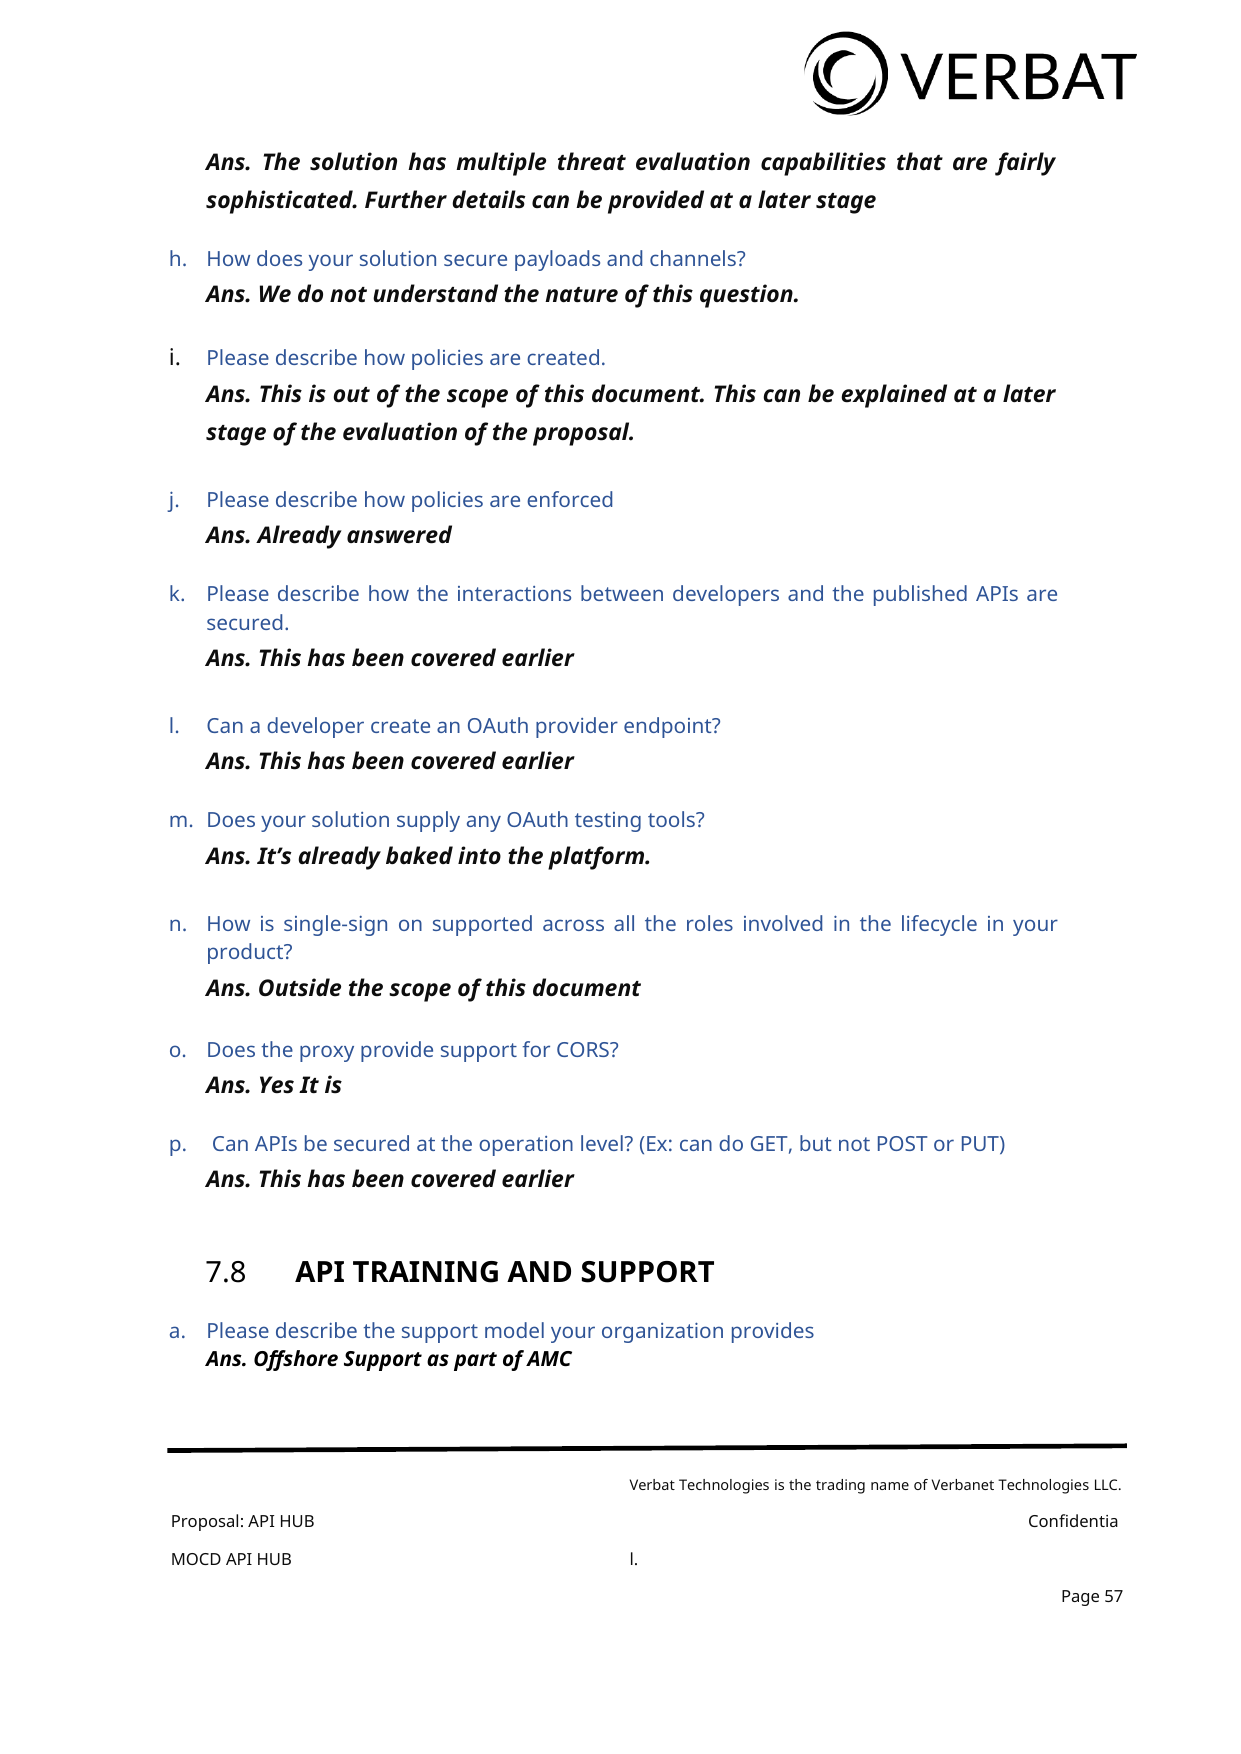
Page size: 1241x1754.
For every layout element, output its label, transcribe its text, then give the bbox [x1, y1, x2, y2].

list Does your solution supply any OAuth testing tools? [169, 806, 1059, 834]
list Please describe how the interactions between developers and the published APIs are secured. [169, 579, 1059, 636]
list Ans. We do not understand the nature of this question. [206, 272, 1059, 310]
list Ans. Outside the scope of this document [206, 966, 1059, 1003]
list Does the proxy provide support for CORS? [169, 1035, 1059, 1063]
list Please describe how policies are enforced [169, 485, 1059, 513]
list Can APIs be secured at the operation level? (Ex: can do GET, but not POST or PUT) [169, 1129, 1059, 1157]
subtitle API TRAINING AND SUPPORT [205, 1251, 1059, 1291]
picture [800, 27, 1138, 116]
list Ans. Offshore Support as part of AMC [206, 1344, 1059, 1373]
list Ans. This is out of the scope of this document. This can be explained at a later stage of the evaluation of the proposal. [206, 372, 1059, 447]
list Ans. Yes It is [206, 1063, 1059, 1101]
list Ans. This has been covered earlier [206, 740, 1059, 777]
list Ans. This has been covered earlier [206, 636, 1059, 674]
list Ans. The solution has multiple threat evaluation capabilities that are fairly sophisticated. Further details can be provided at a later stage [206, 141, 1059, 216]
list Ans. This has been covered earlier [206, 1157, 1059, 1195]
list Ans. Already answered [206, 513, 1059, 551]
list How does your solution secure payloads and channels? [169, 244, 1059, 272]
list Please describe how policies are created. [169, 341, 1059, 372]
list How is single-sign on supported across all the roles involved in the lifecycle in your product? [169, 909, 1059, 966]
list Please describe the support model your organization provides [169, 1316, 1059, 1344]
list Ans. It’s already baked into the platform. [206, 834, 1059, 872]
list Can a developer create an OAuth provider endpoint? [169, 711, 1059, 740]
